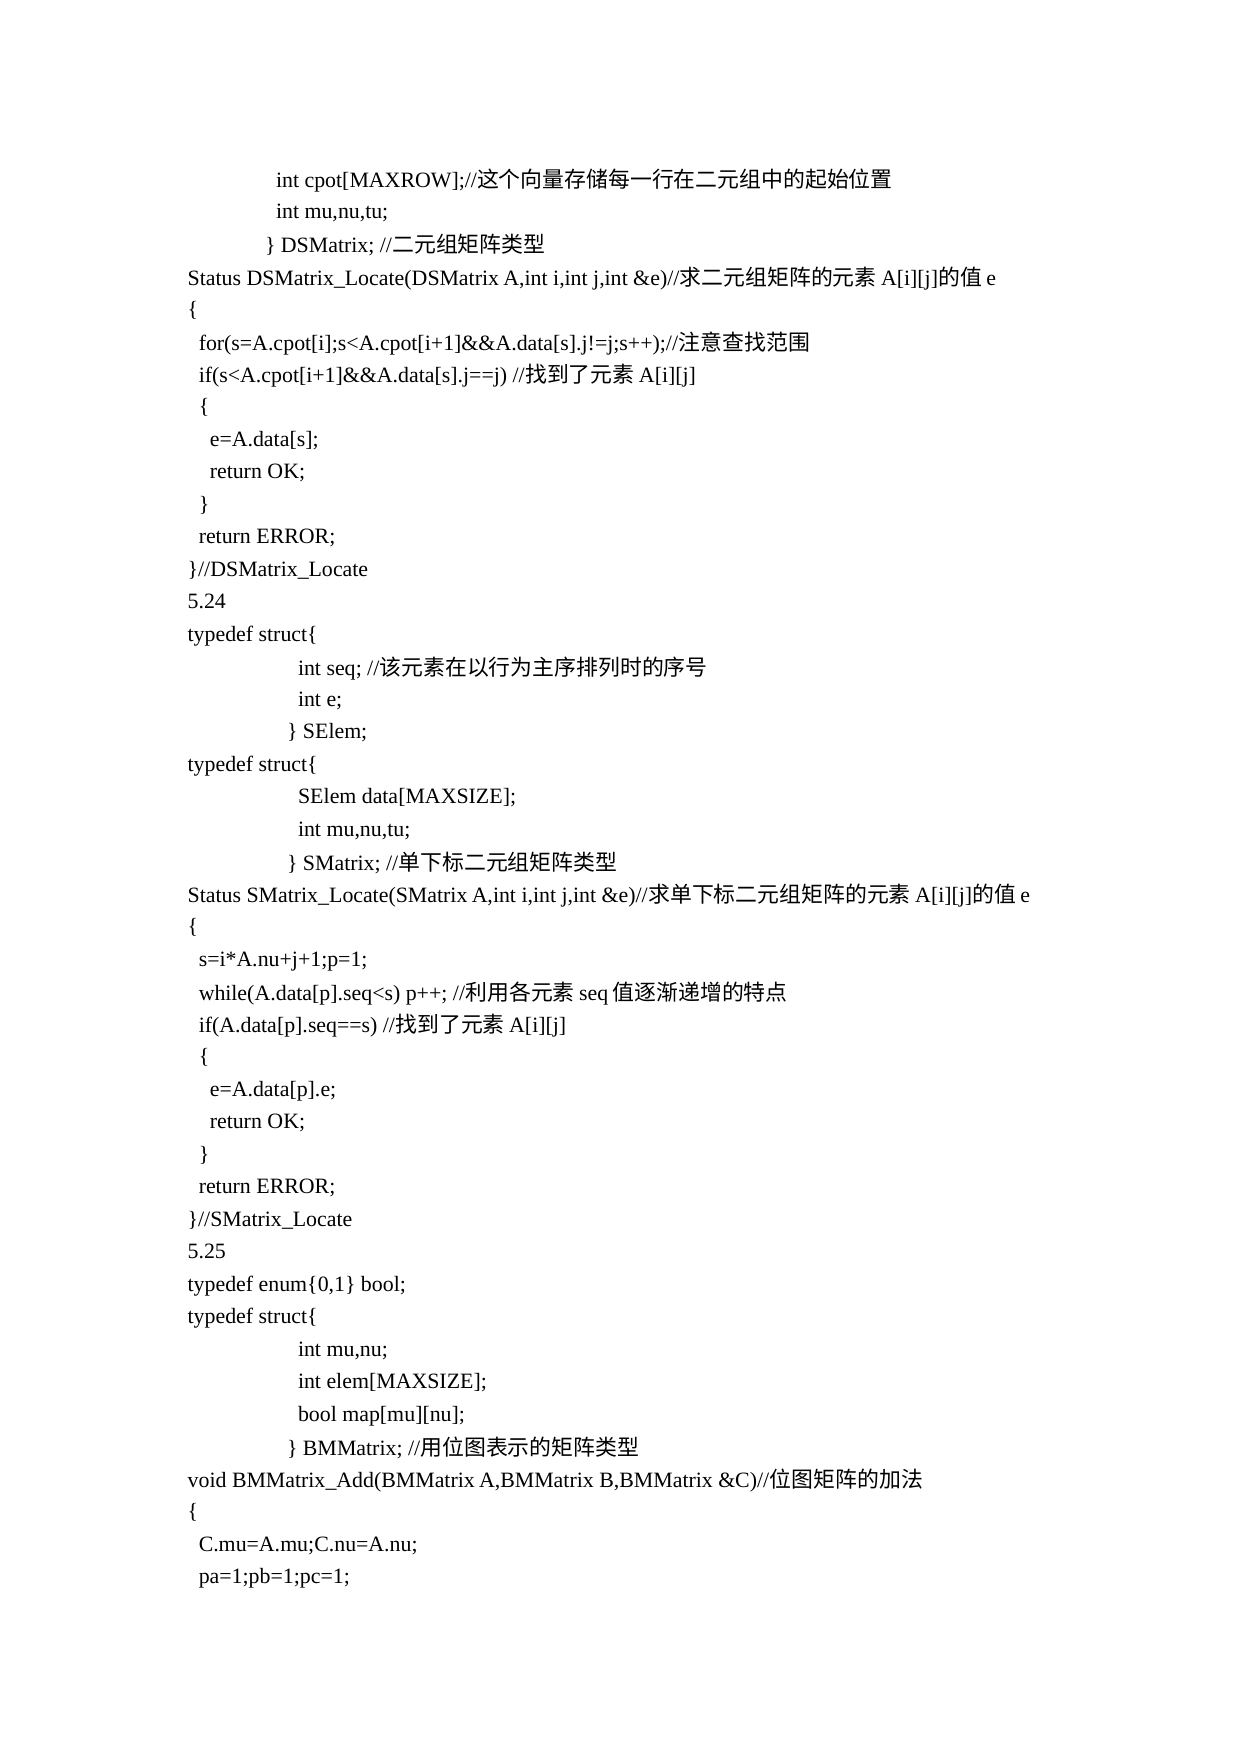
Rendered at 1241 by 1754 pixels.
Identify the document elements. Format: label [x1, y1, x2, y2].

text [187, 162, 1053, 1592]
